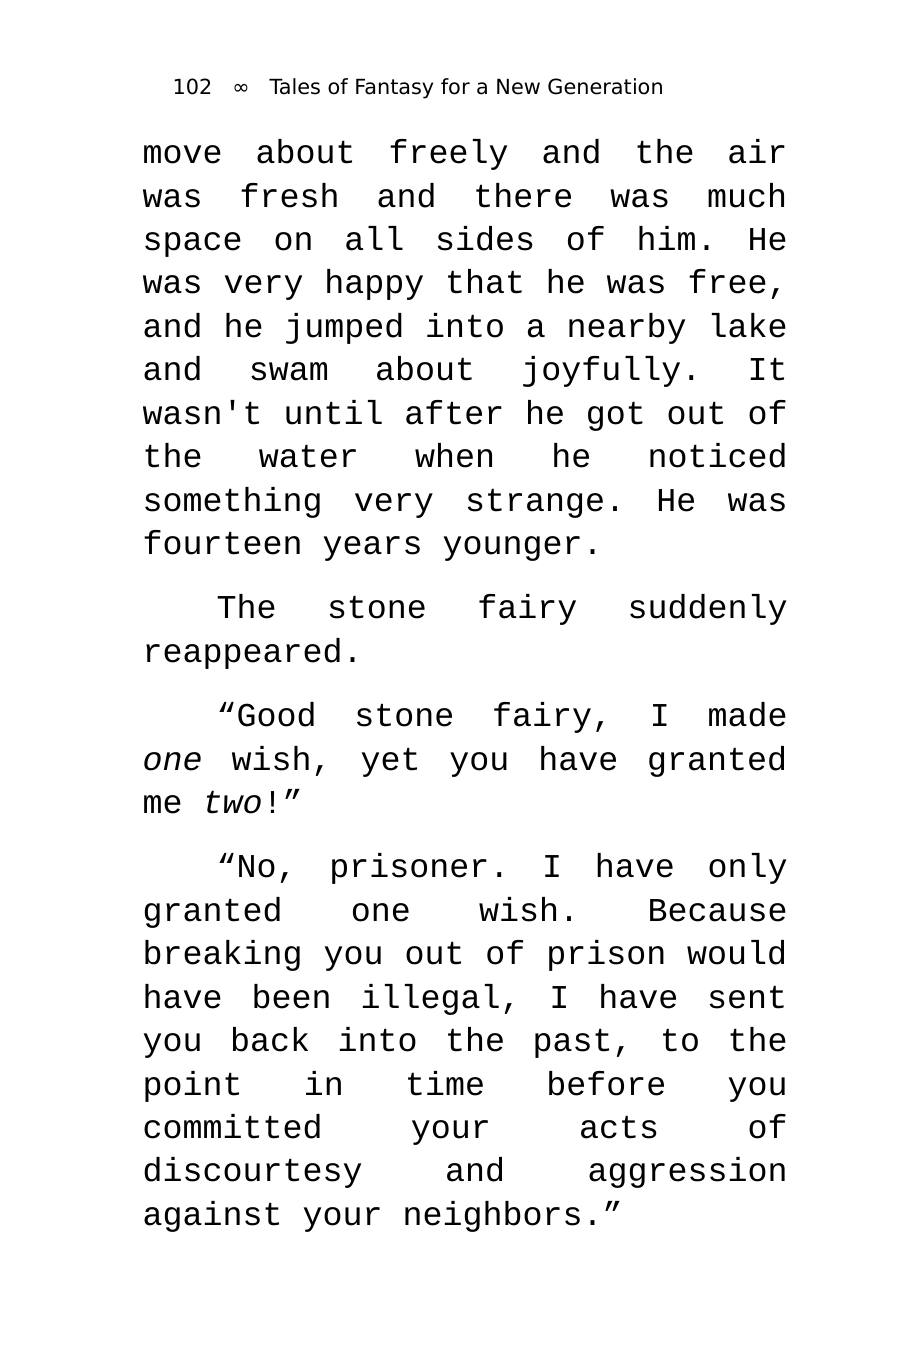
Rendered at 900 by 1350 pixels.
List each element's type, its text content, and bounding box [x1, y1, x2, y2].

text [142, 136, 787, 565]
text “Good stone fairy, I made one wish, yet you have granted me two!” [142, 699, 787, 823]
text The stone fairy suddenly reappeared. [142, 591, 787, 672]
text “No, prisoner. I have only granted one wish. Because breaking you out of prison would have been illegal, I have sent you back into the past, to the point in time before you committed your acts of discourtesy and aggression against your neighbors.” [142, 850, 787, 1235]
